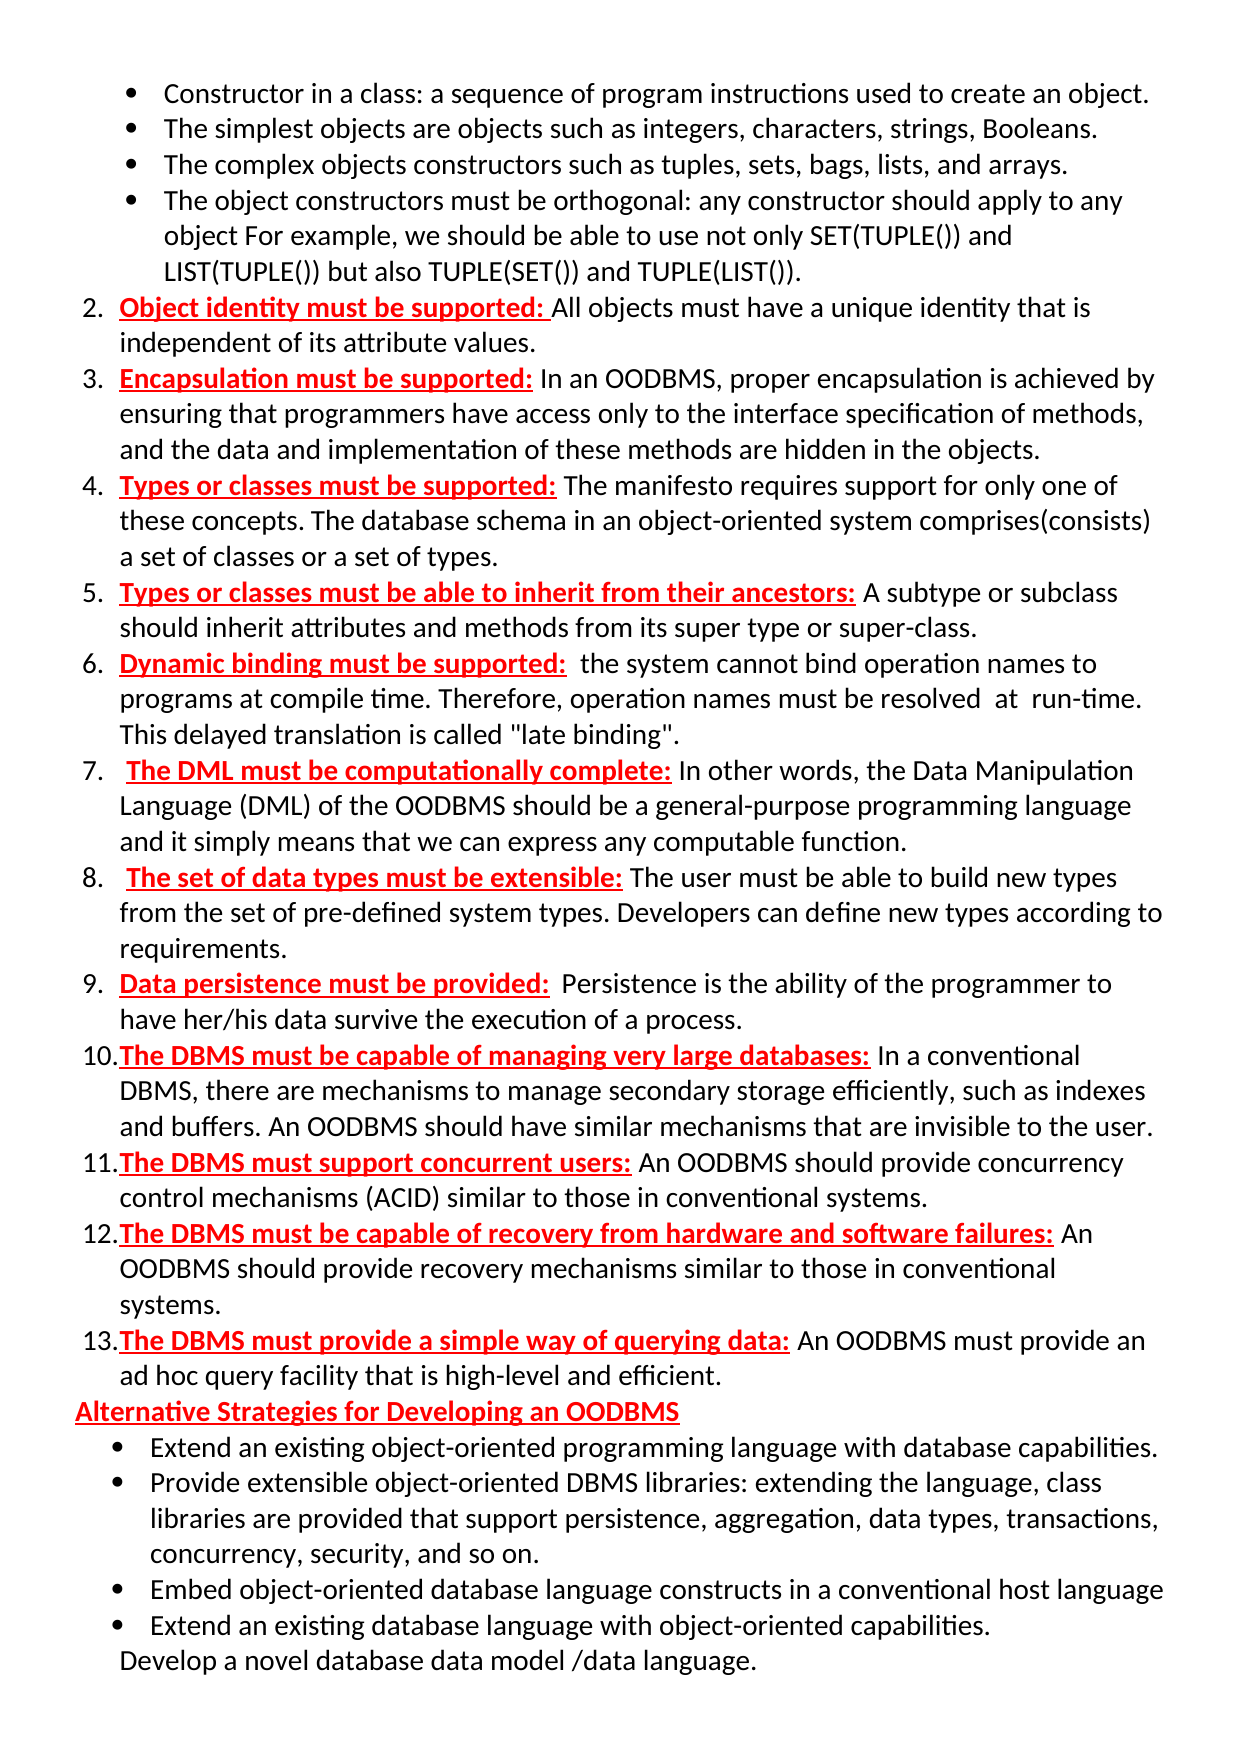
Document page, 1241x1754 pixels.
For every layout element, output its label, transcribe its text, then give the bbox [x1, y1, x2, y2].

list Types or classes must be supported: The manifesto requires support for only one of these concepts. The database schema in an object-oriented system comprises(consists) a set of classes or a set of types. [82, 467, 1165, 574]
list Data persistence must be provided: Persistence is the ability of the programmer to have her/his data survive the execution of a process. [82, 966, 1165, 1037]
list Object identity must be supported: All objects must have a unique identity that is independent of its attribute values. [82, 289, 1165, 360]
list The DBMS must be capable of managing very large databases: In a conventional DBMS, there are mechanisms to manage secondary storage efficiently, such as indexes and buffers. An OODBMS should have similar mechanisms that are invisible to the user. [82, 1037, 1165, 1144]
list The simplest objects are objects such as integers, characters, strings, Booleans. [126, 111, 1165, 146]
list Provide extensible object-oriented DBMS libraries: extending the language, class libraries are provided that support persistence, aggregation, data types, transactions, concurrency, security, and so on. [112, 1464, 1165, 1571]
list The DBMS must support concurrent users: An OODBMS should provide concurrency control mechanisms (ACID) similar to those in conventional systems. [82, 1144, 1165, 1215]
list The DBMS must be capable of recovery from hardware and software failures: An OODBMS should provide recovery mechanisms similar to those in conventional systems. [82, 1215, 1165, 1322]
list Embed object-oriented database language constructs in a conventional host language [112, 1571, 1165, 1607]
list Dynamic binding must be supported: the system cannot bind operation names to programs at compile time. Therefore, operation names must be resolved at run-time. This delayed translation is called "late binding". [82, 645, 1165, 752]
list The complex objects constructors such as tuples, sets, bags, lists, and arrays. [126, 146, 1165, 182]
list The object constructors must be orthogonal: any constructor should apply to any object For example, we should be able to use not only SET(TUPLE()) and LIST(TUPLE()) but also TUPLE(SET()) and TUPLE(LIST()). [126, 182, 1165, 289]
list Constructor in a class: a sequence of program instructions used to create an object. [126, 75, 1165, 111]
list The DBMS must provide a simple way of querying data: An OODBMS must provide an ad hoc query facility that is high-level and efficient. [82, 1322, 1165, 1393]
list Encapsulation must be supported: In an OODBMS, proper encapsulation is achieved by ensuring that programmers have access only to the interface speciﬁcation of methods, and the data and implementation of these methods are hidden in the objects. [82, 360, 1165, 467]
list The DML must be computationally complete: In other words, the Data Manipulation Language (DML) of the OODBMS should be a general-purpose programming language and it simply means that we can express any computable function. [82, 752, 1165, 859]
list Types or classes must be able to inherit from their ancestors: A subtype or subclass should inherit attributes and methods from its super type or super-class. [82, 574, 1165, 645]
list Extend an existing database language with object-oriented capabilities. [112, 1607, 1165, 1642]
list Develop a novel database data model /data language. [119, 1642, 1165, 1678]
list The set of data types must be extensible: The user must be able to build new types from the set of pre-deﬁned system types. Developers can define new types according to requirements. [82, 859, 1165, 966]
text Alternative Strategies for Developing an OODBMS [75, 1393, 1165, 1429]
list Extend an existing object-oriented programming language with database capabilities. [112, 1429, 1165, 1464]
